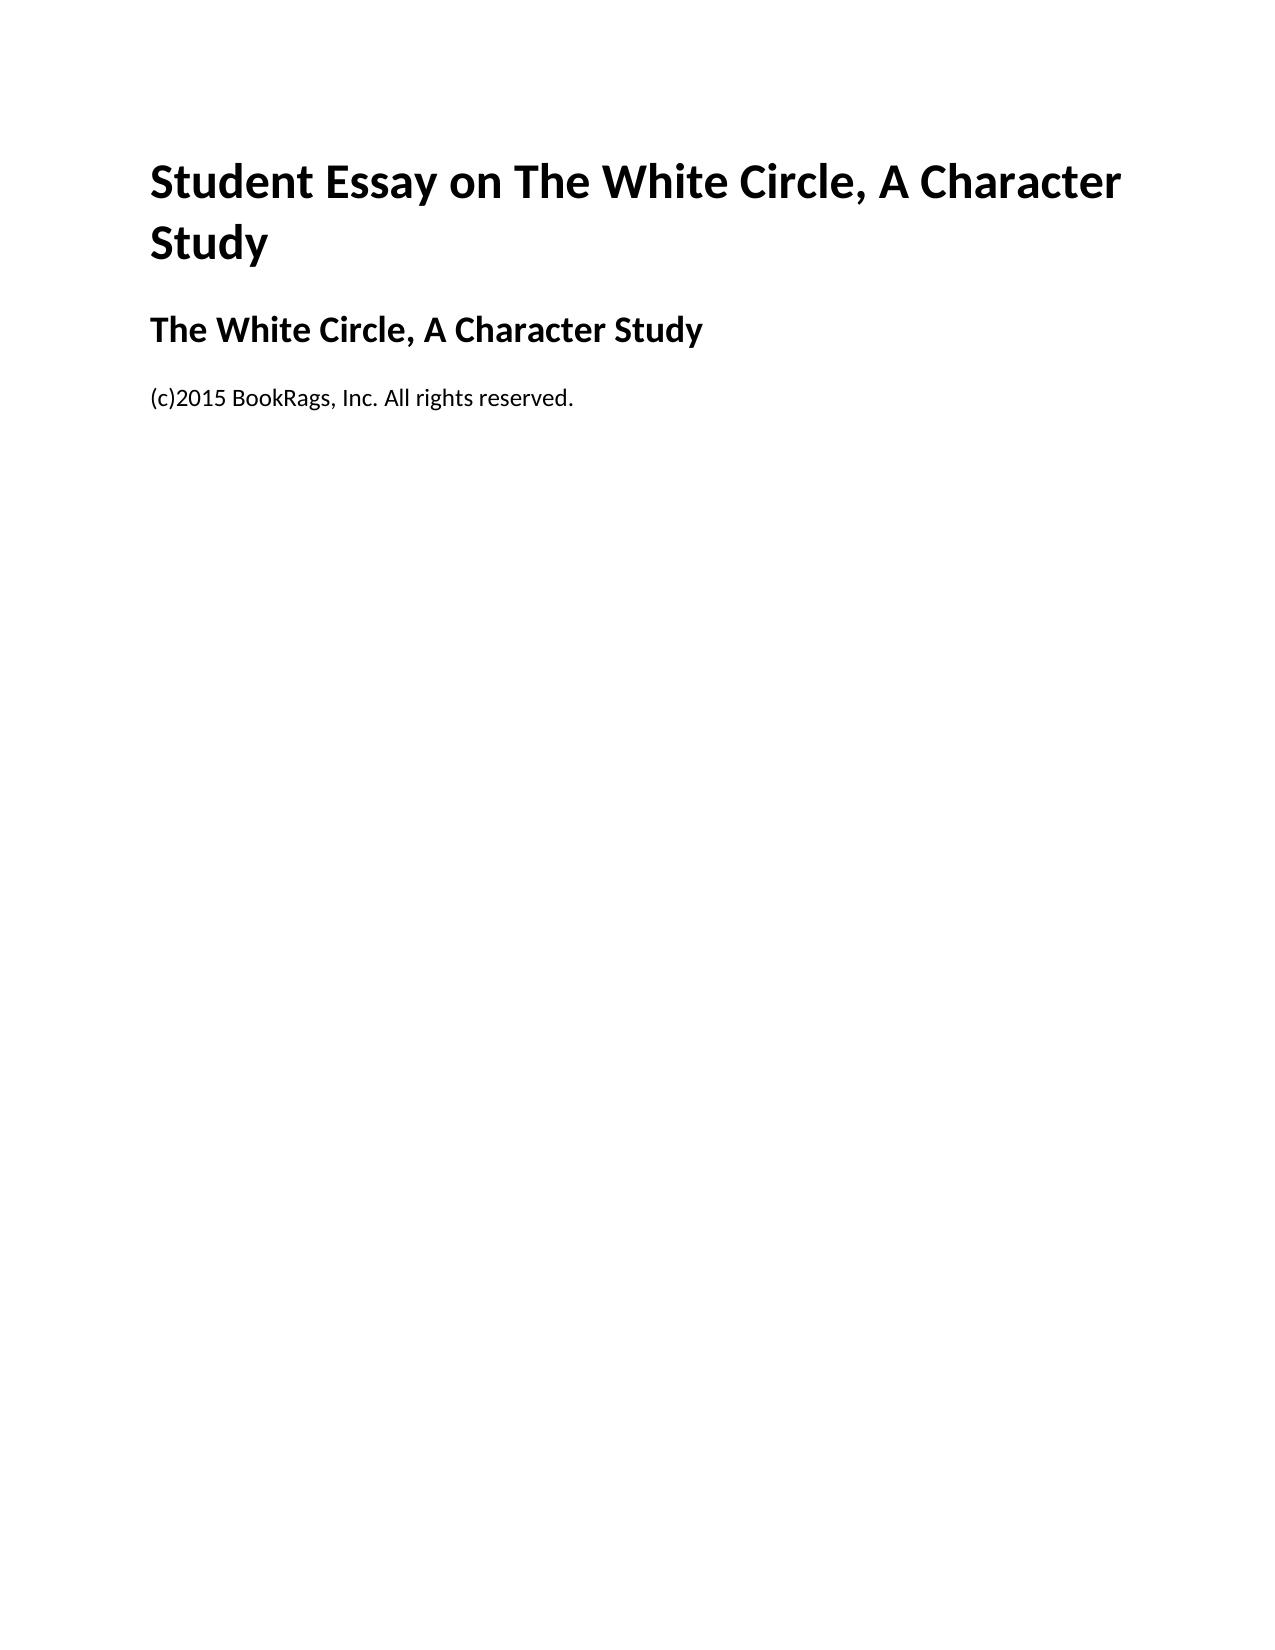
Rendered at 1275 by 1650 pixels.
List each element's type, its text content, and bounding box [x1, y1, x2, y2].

text Student Essay on The White Circle, A Character Study [150, 150, 1125, 272]
text (c)2015 BookRags, Inc. All rights reserved. [150, 383, 1125, 413]
text The White Circle, A Character Study [150, 306, 1125, 351]
